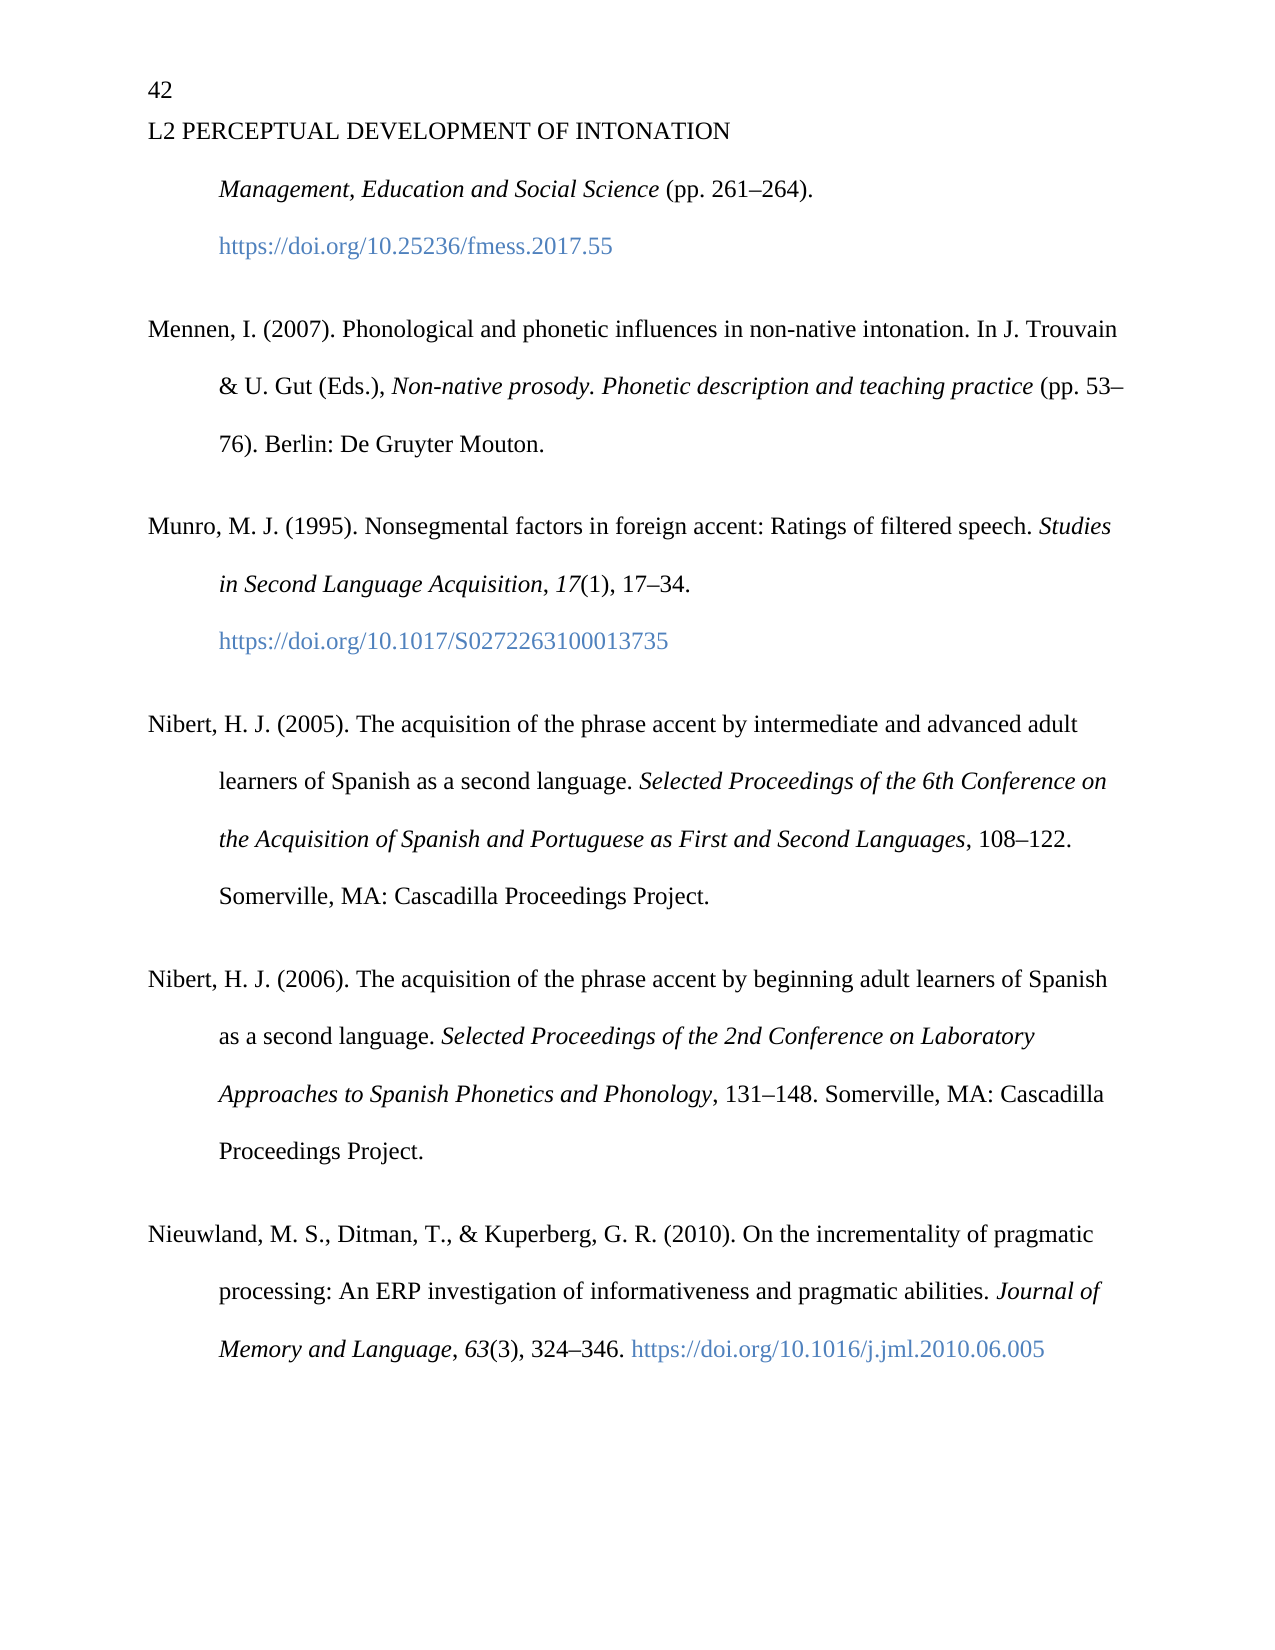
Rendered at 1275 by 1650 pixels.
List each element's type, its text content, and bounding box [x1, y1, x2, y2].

text Nibert, H. J. (2006). The acquisition of the phrase accent by beginning adult learners of Spanish as a second language. Selected Proceedings of the 2nd Conference on Laboratory Approaches to Spanish Phonetics and Phonology, 131–148. Somerville, MA: Cascadilla Proceedings Project. [148, 964, 1127, 1165]
text Nibert, H. J. (2005). The acquisition of the phrase accent by intermediate and advanced adult learners of Spanish as a second language. Selected Proceedings of the 6th Conference on the Acquisition of Spanish and Portuguese as First and Second Languages, 108–122. Somerville, MA: Cascadilla Proceedings Project. [148, 709, 1127, 910]
text Nieuwland, M. S., Ditman, T., & Kuperberg, G. R. (2010). On the incrementality of pragmatic processing: An ERP investigation of informativeness and pragmatic abilities. Journal of Memory and Language, 63(3), 324–346. https://doi.org/10.1016/j.jml.2010.06.005 [148, 1219, 1127, 1362]
text Mennen, I. (2007). Phonological and phonetic influences in non-native intonation. In J. Trouvain & U. Gut (Eds.), Non-native prosody. Phonetic description and teaching practice (pp. 53–76). Berlin: De Gruyter Mouton. [148, 314, 1127, 457]
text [148, 174, 1127, 260]
text Munro, M. J. (1995). Nonsegmental factors in foreign accent: Ratings of filtered speech. Studies in Second Language Acquisition, 17(1), 17–34. https://doi.org/10.1017/S0272263100013735 [148, 511, 1127, 655]
